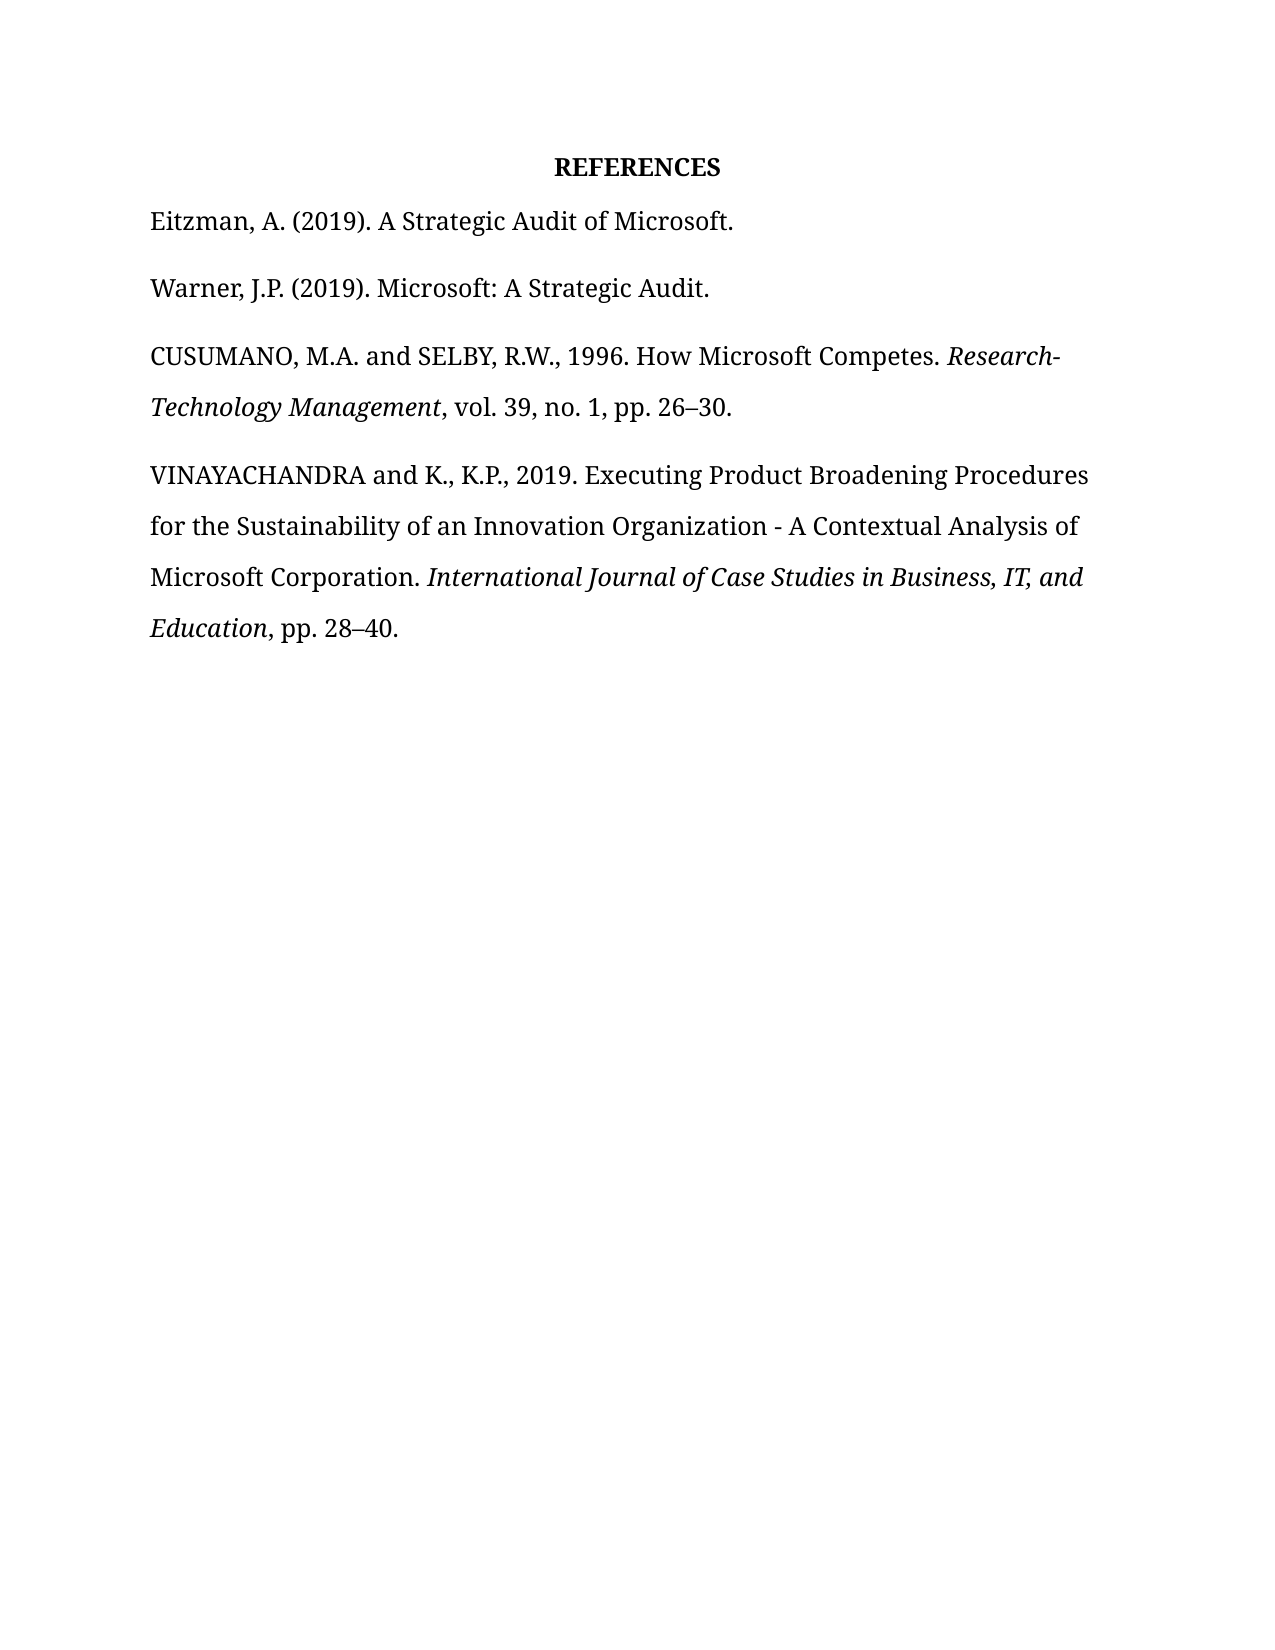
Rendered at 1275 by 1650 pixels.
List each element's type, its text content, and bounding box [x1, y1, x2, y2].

text VINAYACHANDRA and K., K.P., 2019. Executing Product Broadening Procedures for the Sustainability of an Innovation Organization - A Contextual Analysis of Microsoft Corporation. International Journal of Case Studies in Business, IT, and Education, pp. 28–40. [150, 458, 1125, 645]
text REFERENCES [150, 150, 1125, 184]
text Eitzman, A. (2019). A Strategic Audit of Microsoft. [150, 203, 1125, 237]
text Warner, J.P. (2019). Microsoft: A Strategic Audit. [150, 271, 1125, 305]
text CUSUMANO, M.A. and SELBY, R.W., 1996. How Microsoft Competes. Research-Technology Management, vol. 39, no. 1, pp. 26–30. [150, 339, 1125, 424]
